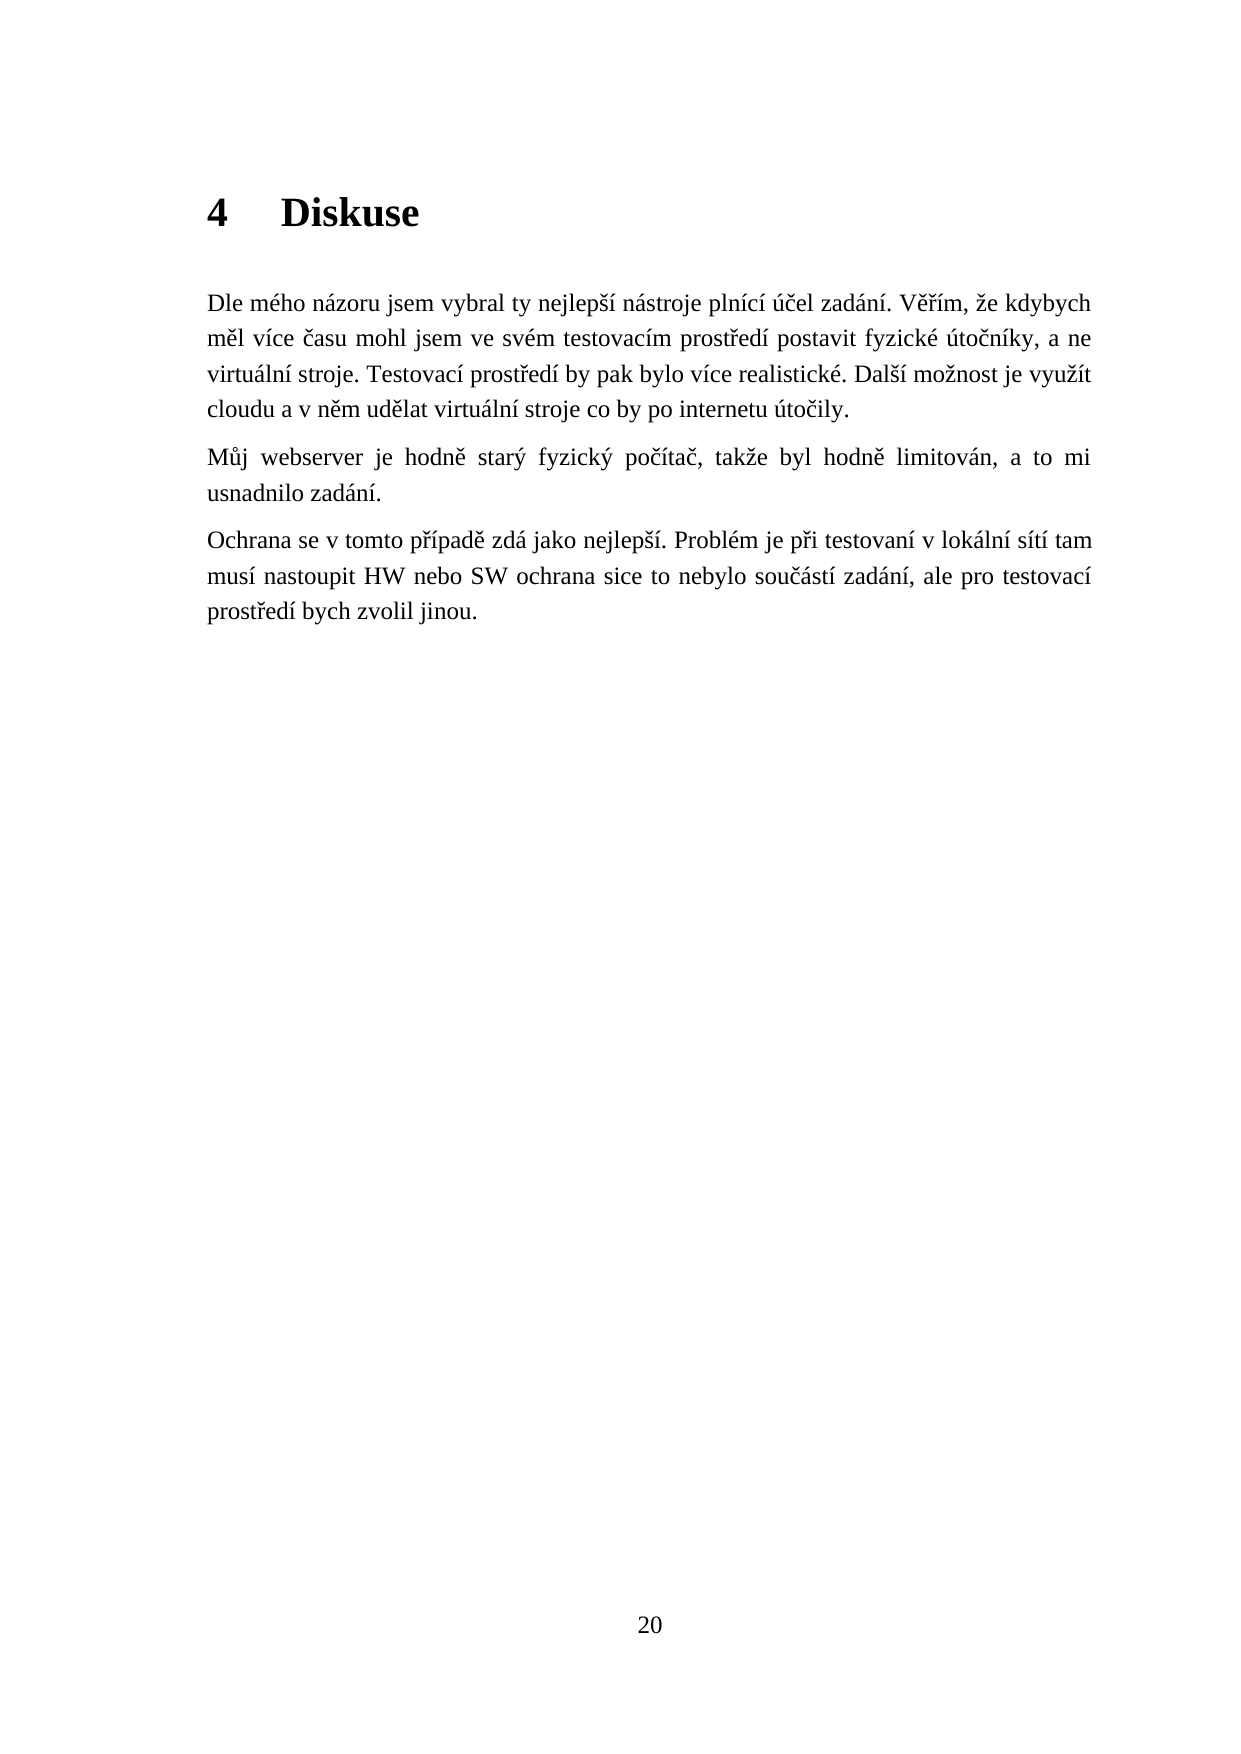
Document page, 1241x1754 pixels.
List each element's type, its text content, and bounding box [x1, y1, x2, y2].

text Můj webserver je hodně starý fyzický počítač, takže byl hodně limitován, a to mi usnadnilo zadání. [207, 437, 1092, 508]
text Dle mého názoru jsem vybral ty nejlepší nástroje plnící účel zadání. Věřím, že kdybych měl více času mohl jsem ve svém testovacím prostředí postavit fyzické útočníky, a ne virtuální stroje. Testovací prostředí by pak bylo více realistické. Další možnost je využít cloudu a v něm udělat virtuální stroje co by po internetu útočily. [207, 283, 1092, 425]
text Ochrana se v tomto případě zdá jako nejlepší. Problém je při testovaní v lokální sítí tam musí nastoupit HW nebo SW ochrana sice to nebylo součástí zadání, ale pro testovací prostředí bych zvolil jinou. [207, 521, 1092, 627]
subtitle Diskuse [207, 198, 1092, 233]
